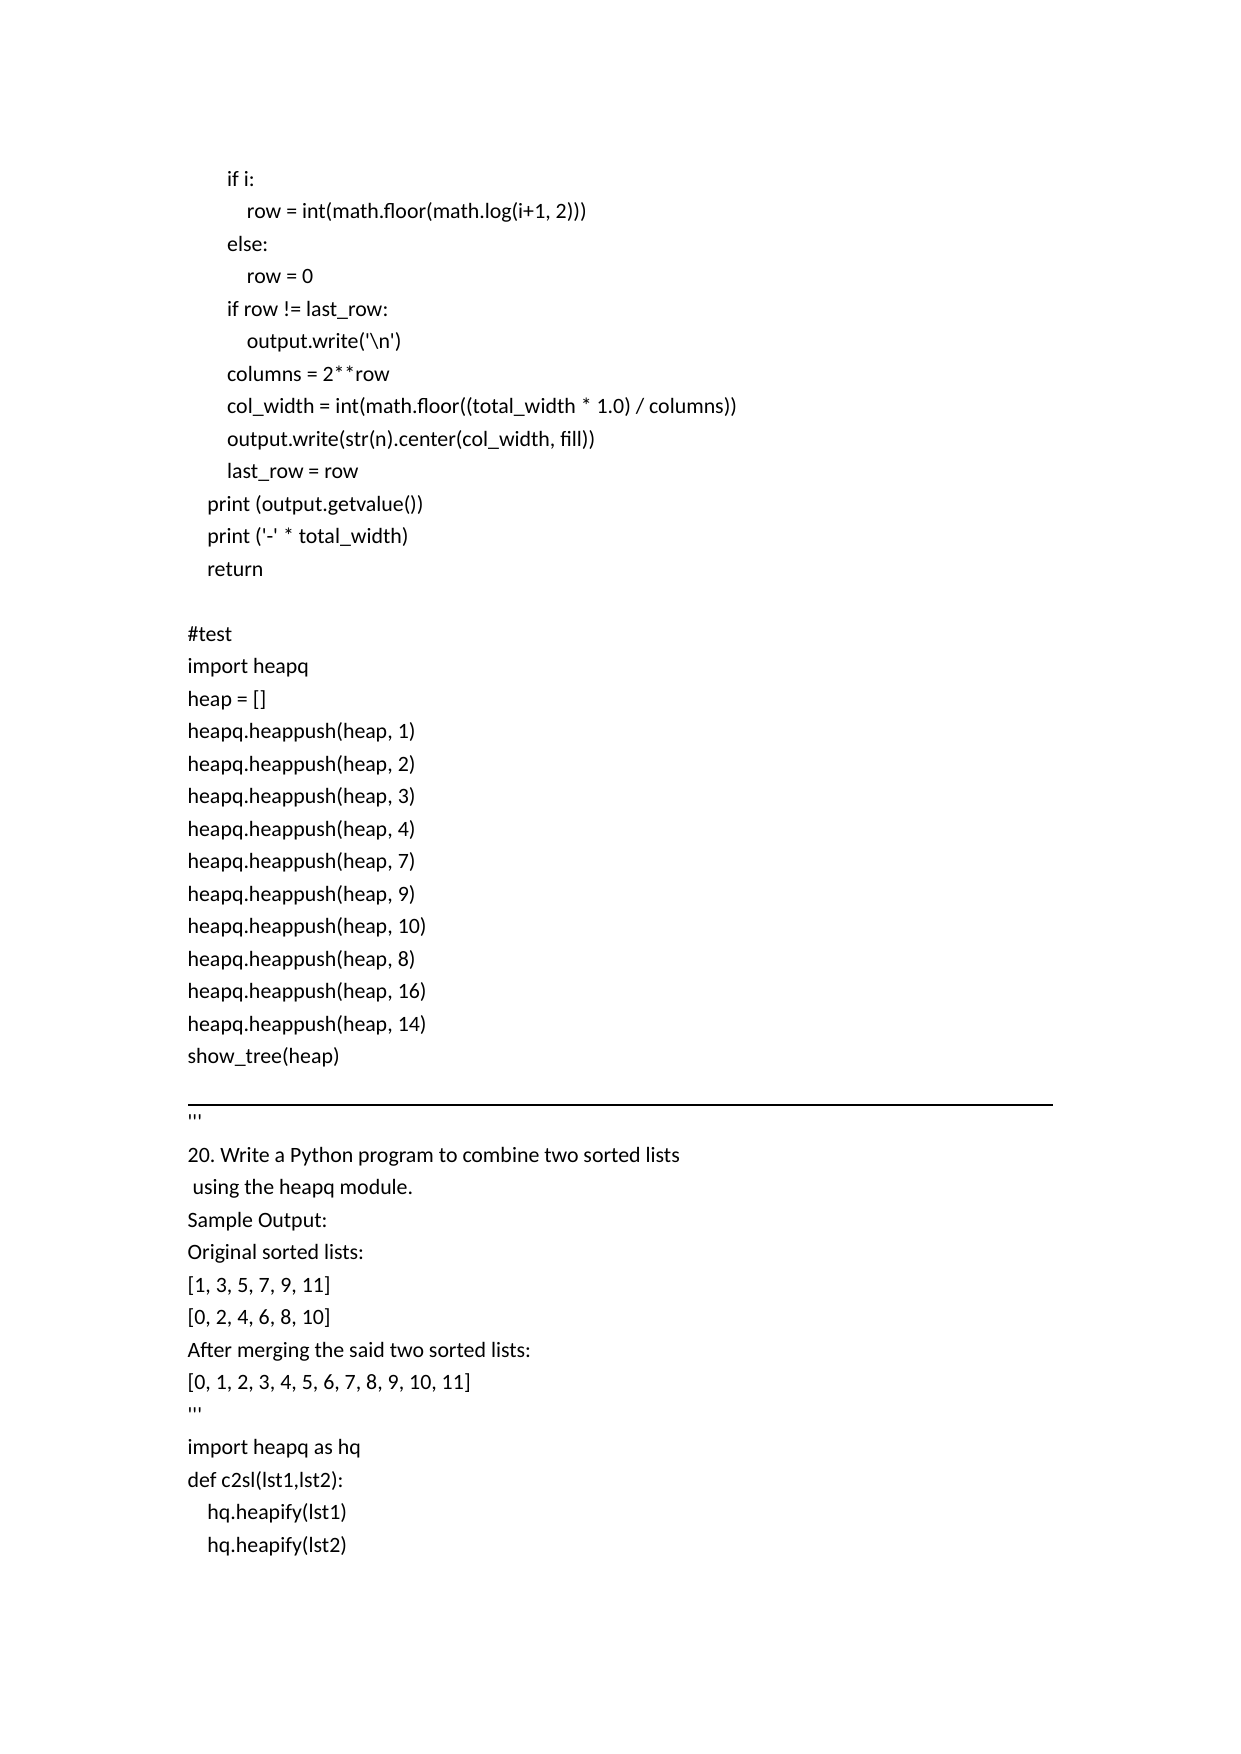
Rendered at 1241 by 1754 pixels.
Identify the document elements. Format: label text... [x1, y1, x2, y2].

text Original sorted lists: [187, 1236, 1053, 1268]
text heapq.heappush(heap, 8) [187, 942, 1053, 974]
text else: [187, 227, 1053, 259]
text heap = [] [187, 682, 1053, 714]
text if i: [187, 162, 1053, 194]
text heapq.heappush(heap, 3) [187, 779, 1053, 812]
text import heapq [187, 649, 1053, 682]
text ''' [187, 1106, 1053, 1138]
text heapq.heappush(heap, 4) [187, 812, 1053, 844]
text import heapq as hq [187, 1431, 1053, 1463]
text heapq.heappush(heap, 16) [187, 974, 1053, 1007]
text Sample Output: [187, 1203, 1053, 1236]
text heapq.heappush(heap, 9) [187, 877, 1053, 909]
text [0, 1, 2, 3, 4, 5, 6, 7, 8, 9, 10, 11] [187, 1366, 1053, 1398]
text return [187, 552, 1053, 584]
text row = 0 [187, 259, 1053, 292]
text output.write('\n') [187, 324, 1053, 357]
text heapq.heappush(heap, 14) [187, 1007, 1053, 1039]
text row = int(math.floor(math.log(i+1, 2))) [187, 194, 1053, 227]
text heapq.heappush(heap, 10) [187, 909, 1053, 942]
text output.write(str(n).center(col_width, fill)) [187, 422, 1053, 454]
text 20. Write a Python program to combine two sorted lists [187, 1138, 1053, 1171]
text print ('-' * total_width) [187, 519, 1053, 552]
text print (output.getvalue()) [187, 487, 1053, 519]
text hq.heapify(lst1) [187, 1496, 1053, 1528]
text hq.heapify(lst2) [187, 1528, 1053, 1561]
text heapq.heappush(heap, 2) [187, 747, 1053, 779]
text def c2sl(lst1,lst2): [187, 1463, 1053, 1496]
text last_row = row [187, 454, 1053, 487]
text [0, 2, 4, 6, 8, 10] [187, 1301, 1053, 1333]
text if row != last_row: [187, 292, 1053, 324]
text show_tree(heap) [187, 1039, 1053, 1072]
text heapq.heappush(heap, 7) [187, 844, 1053, 877]
text ''' [187, 1398, 1053, 1431]
text #test [187, 617, 1053, 649]
text heapq.heappush(heap, 1) [187, 714, 1053, 747]
text After merging the said two sorted lists: [187, 1333, 1053, 1366]
text col_width = int(math.floor((total_width * 1.0) / columns)) [187, 389, 1053, 422]
text [1, 3, 5, 7, 9, 11] [187, 1268, 1053, 1301]
text columns = 2**row [187, 357, 1053, 389]
text using the heapq module. [187, 1171, 1053, 1203]
